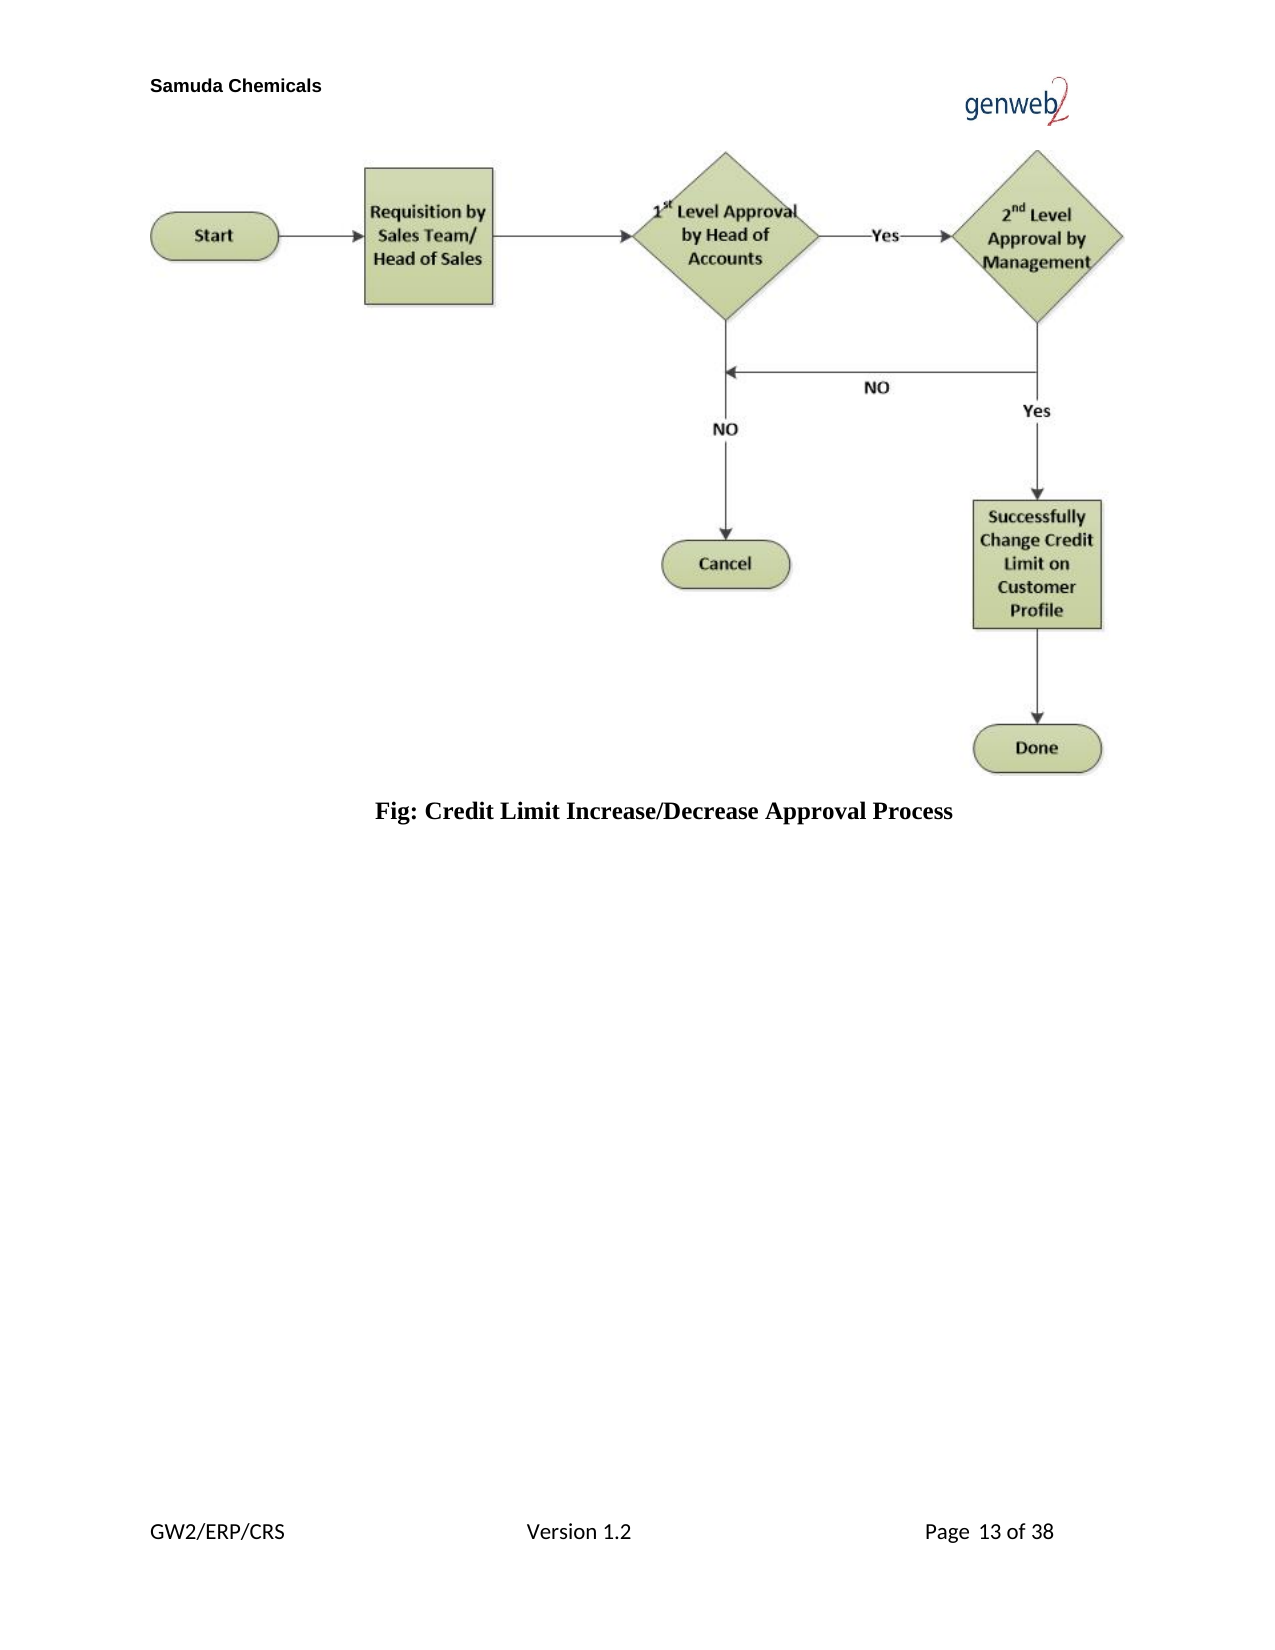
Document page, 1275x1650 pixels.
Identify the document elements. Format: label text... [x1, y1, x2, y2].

picture [965, 76, 1068, 125]
picture [150, 150, 1125, 776]
text Fig: Credit Limit Increase/Decrease Approval Process [150, 796, 1125, 825]
